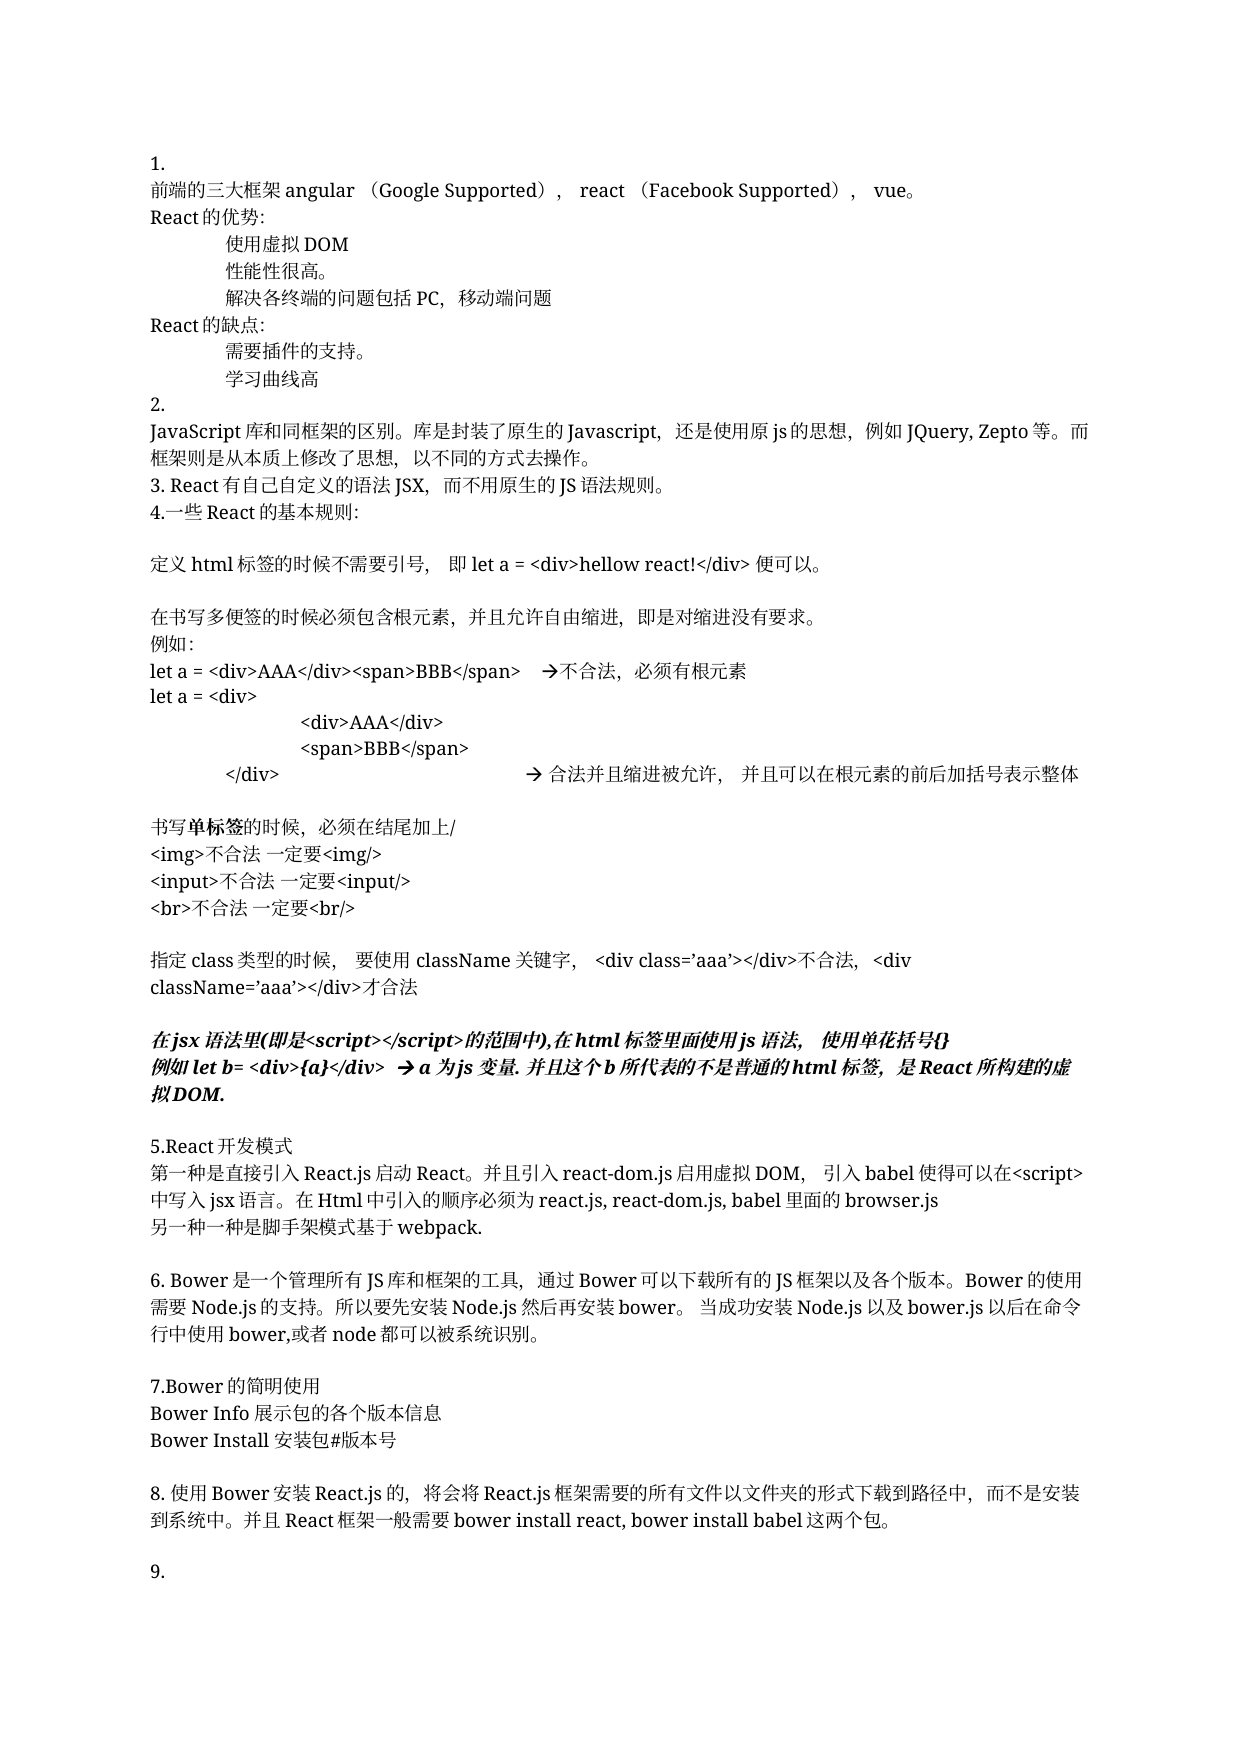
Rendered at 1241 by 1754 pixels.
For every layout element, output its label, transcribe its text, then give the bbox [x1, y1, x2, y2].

text JavaScript库和同框架的区别。库是封装了原生的Javascript，还是使用原js的思想，例如JQuery, Zepto等。而框架则是从本质上修改了思想，以不同的方式去操作。 [150, 417, 1090, 471]
text 学习曲线高 [225, 364, 1090, 391]
text 9. [150, 1558, 1090, 1583]
text 8. 使用Bower安装React.js的，将会将React.js框架需要的所有文件以文件夹的形式下载到路径中，而不是安装到系统中。并且React框架一般需要bower install react, bower install babel这两个包。 [150, 1478, 1090, 1532]
text 例如 let b= <div>{a}</div> a为js变量. 并且这个b所代表的不是普通的html标签，是React所构建的虚拟DOM. [150, 1053, 1090, 1107]
text 在书写多便签的时候必须包含根元素，并且允许自由缩进，即是对缩进没有要求。 [150, 603, 1090, 630]
text 指定class类型的时候， 要使用 className关键字， <div class=’aaa’></div>不合法，<div className=’aaa’></div>才合法 [150, 946, 1090, 1000]
text 前端的三大框架angular （Google Supported）， react （Facebook Supported）， vue。 [150, 176, 1090, 202]
text 第一种是直接引入React.js启动React。并且引入react-dom.js启用虚拟DOM， 引入babel使得可以在<script>中写入jsx语言。在Html中引入的顺序必须为react.js, react-dom.js, babel里面的browser.js [150, 1159, 1090, 1213]
text 7.Bower的简明使用 [150, 1372, 1090, 1399]
text Bower Info 展示包的各个版本信息 [150, 1399, 1090, 1426]
text let a = <div> [150, 684, 1090, 709]
text <div>AAA</div> [150, 709, 1090, 735]
text 需要插件的支持。 [225, 337, 1090, 364]
text Bower Install 安装包#版本号 [150, 1426, 1090, 1453]
text 3. React有自己自定义的语法JSX，而不用原生的JS语法规则。 [150, 471, 1090, 498]
text 4.一些React的基本规则： [150, 498, 1090, 525]
text 书写单标签的时候，必须在结尾加上/ [150, 813, 1090, 840]
text 定义html标签的时候不需要引号， 即 let a = <div>hellow react!</div> 便可以。 [150, 550, 1090, 577]
text <img>不合法 一定要<img/> [150, 840, 1090, 867]
text 2. [150, 391, 1090, 417]
text 6. Bower是一个管理所有JS库和框架的工具，通过Bower可以下载所有的JS框架以及各个版本。Bower的使用需要Node.js的支持。所以要先安装Node.js然后再安装bower。 当成功安装Node.js以及bower.js以后在命令行中使用bower,或者node都可以被系统识别。 [150, 1266, 1090, 1347]
text <br>不合法 一定要<br/> [150, 894, 1090, 921]
text 在jsx语法里(即是<script></script>的范围中),在html标签里面使用js语法， 使用单花括号{} [150, 1026, 1090, 1053]
text 解决各终端的问题包括PC，移动端问题 [150, 283, 1090, 310]
text 使用虚拟DOM [225, 229, 1090, 256]
text 1. [150, 150, 1090, 176]
text 例如： [150, 630, 1090, 657]
text <span>BBB</span> [150, 735, 1090, 760]
text 性能性很高。 [225, 256, 1090, 283]
text React的优势： [150, 202, 1090, 229]
text 5.React开发模式 [150, 1132, 1090, 1159]
text 另一种一种是脚手架模式基于webpack. [150, 1213, 1090, 1240]
text <input>不合法 一定要<input/> [150, 867, 1090, 894]
text React的缺点： [150, 310, 1090, 337]
text </div> 合法并且缩进被允许， 并且可以在根元素的前后加括号表示整体 [150, 760, 1090, 787]
text let a = <div>AAA</div><span>BBB</span> 不合法，必须有根元素 [150, 657, 1090, 684]
